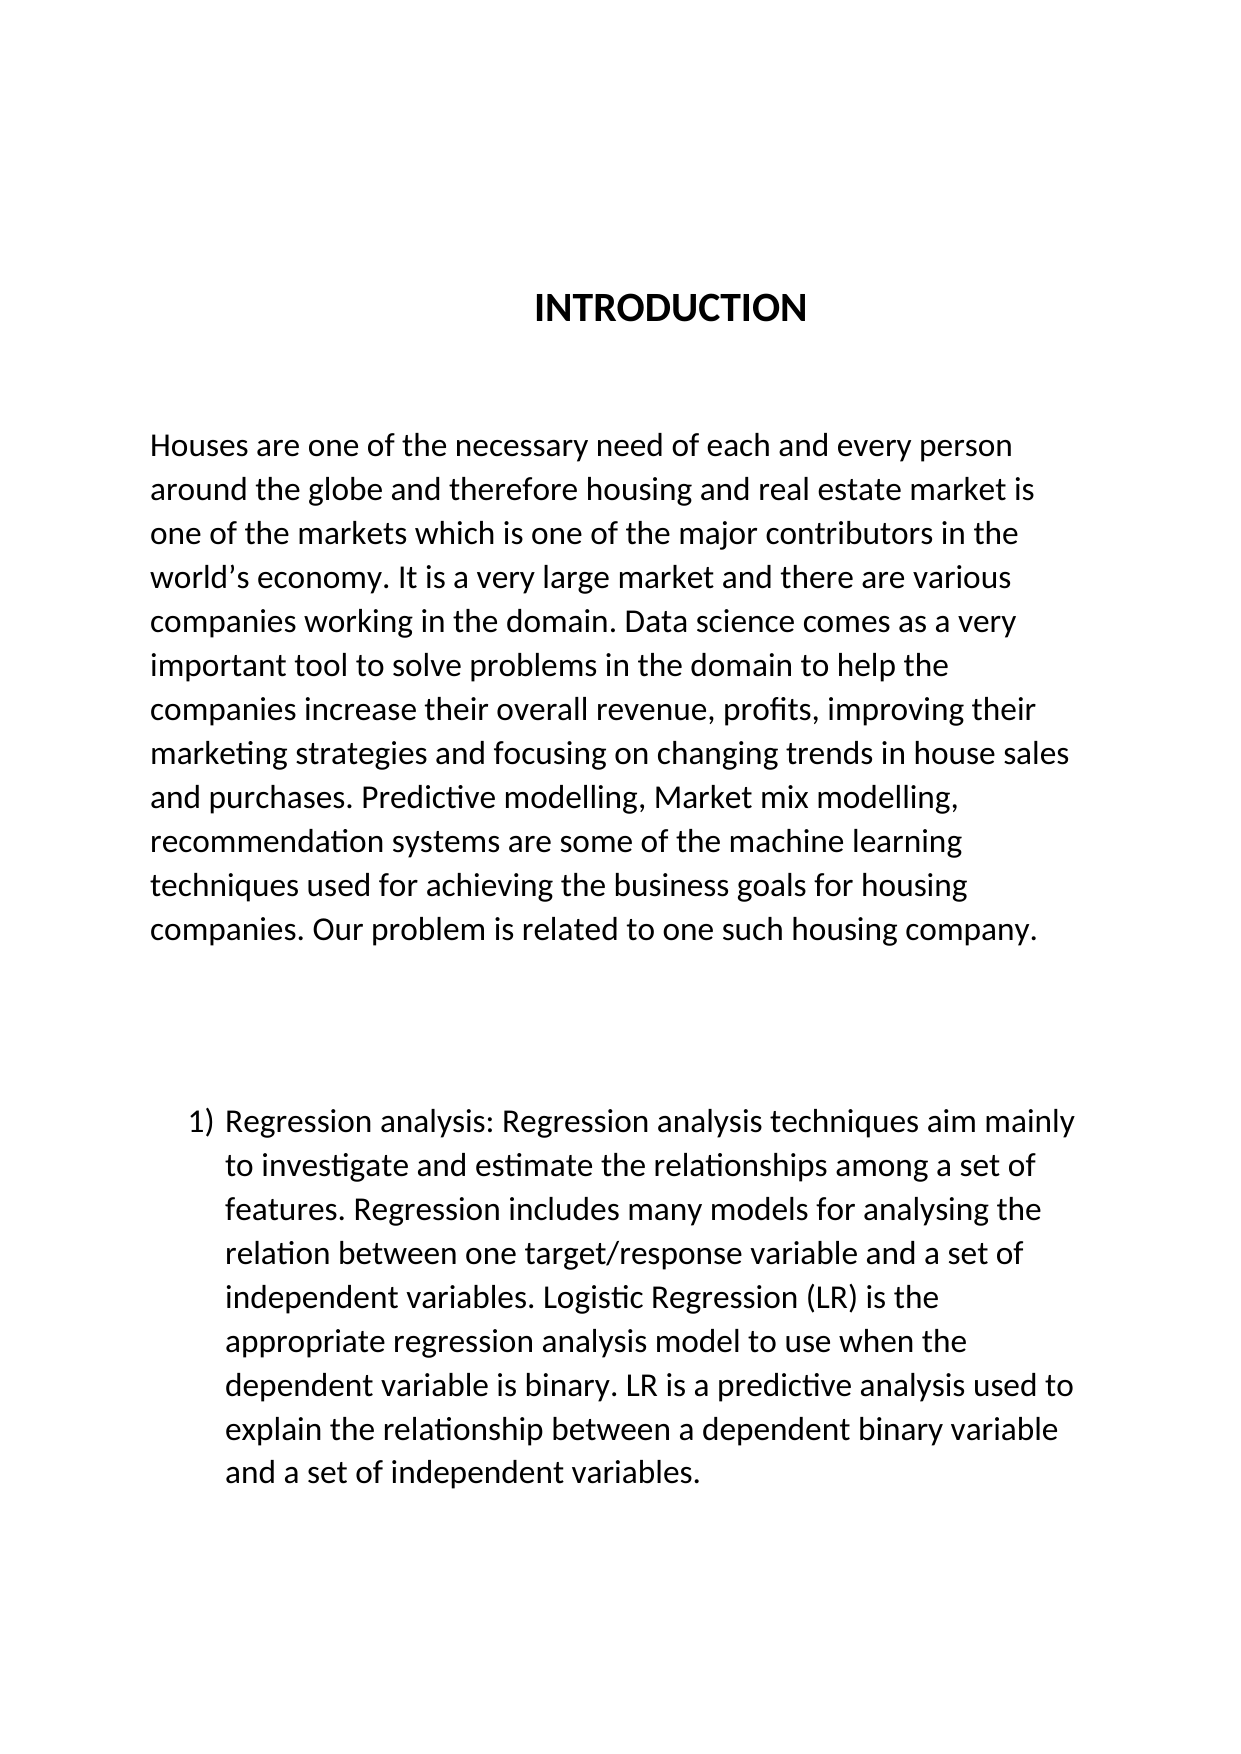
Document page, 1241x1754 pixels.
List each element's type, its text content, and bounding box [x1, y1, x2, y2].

list Regression analysis: Regression analysis techniques aim mainly to investigate and estimate the relationships among a set of features. Regression includes many models for analysing the relation between one target/response variable and a set of independent variables. Logistic Regression (LR) is the appropriate regression analysis model to use when the dependent variable is binary. LR is a predictive analysis used to explain the relationship between a dependent binary variable and a set of independent variables. [187, 1100, 1090, 1492]
text INTRODUCTION [150, 281, 1090, 332]
text Houses are one of the necessary need of each and every person around the globe and therefore housing and real estate market is one of the markets which is one of the major contributors in the world’s economy. It is a very large market and there are various companies working in the domain. Data science comes as a very important tool to solve problems in the domain to help the companies increase their overall revenue, profits, improving their marketing strategies and focusing on changing trends in house sales and purchases. Predictive modelling, Market mix modelling, recommendation systems are some of the machine learning techniques used for achieving the business goals for housing companies. Our problem is related to one such housing company. [150, 424, 1090, 949]
